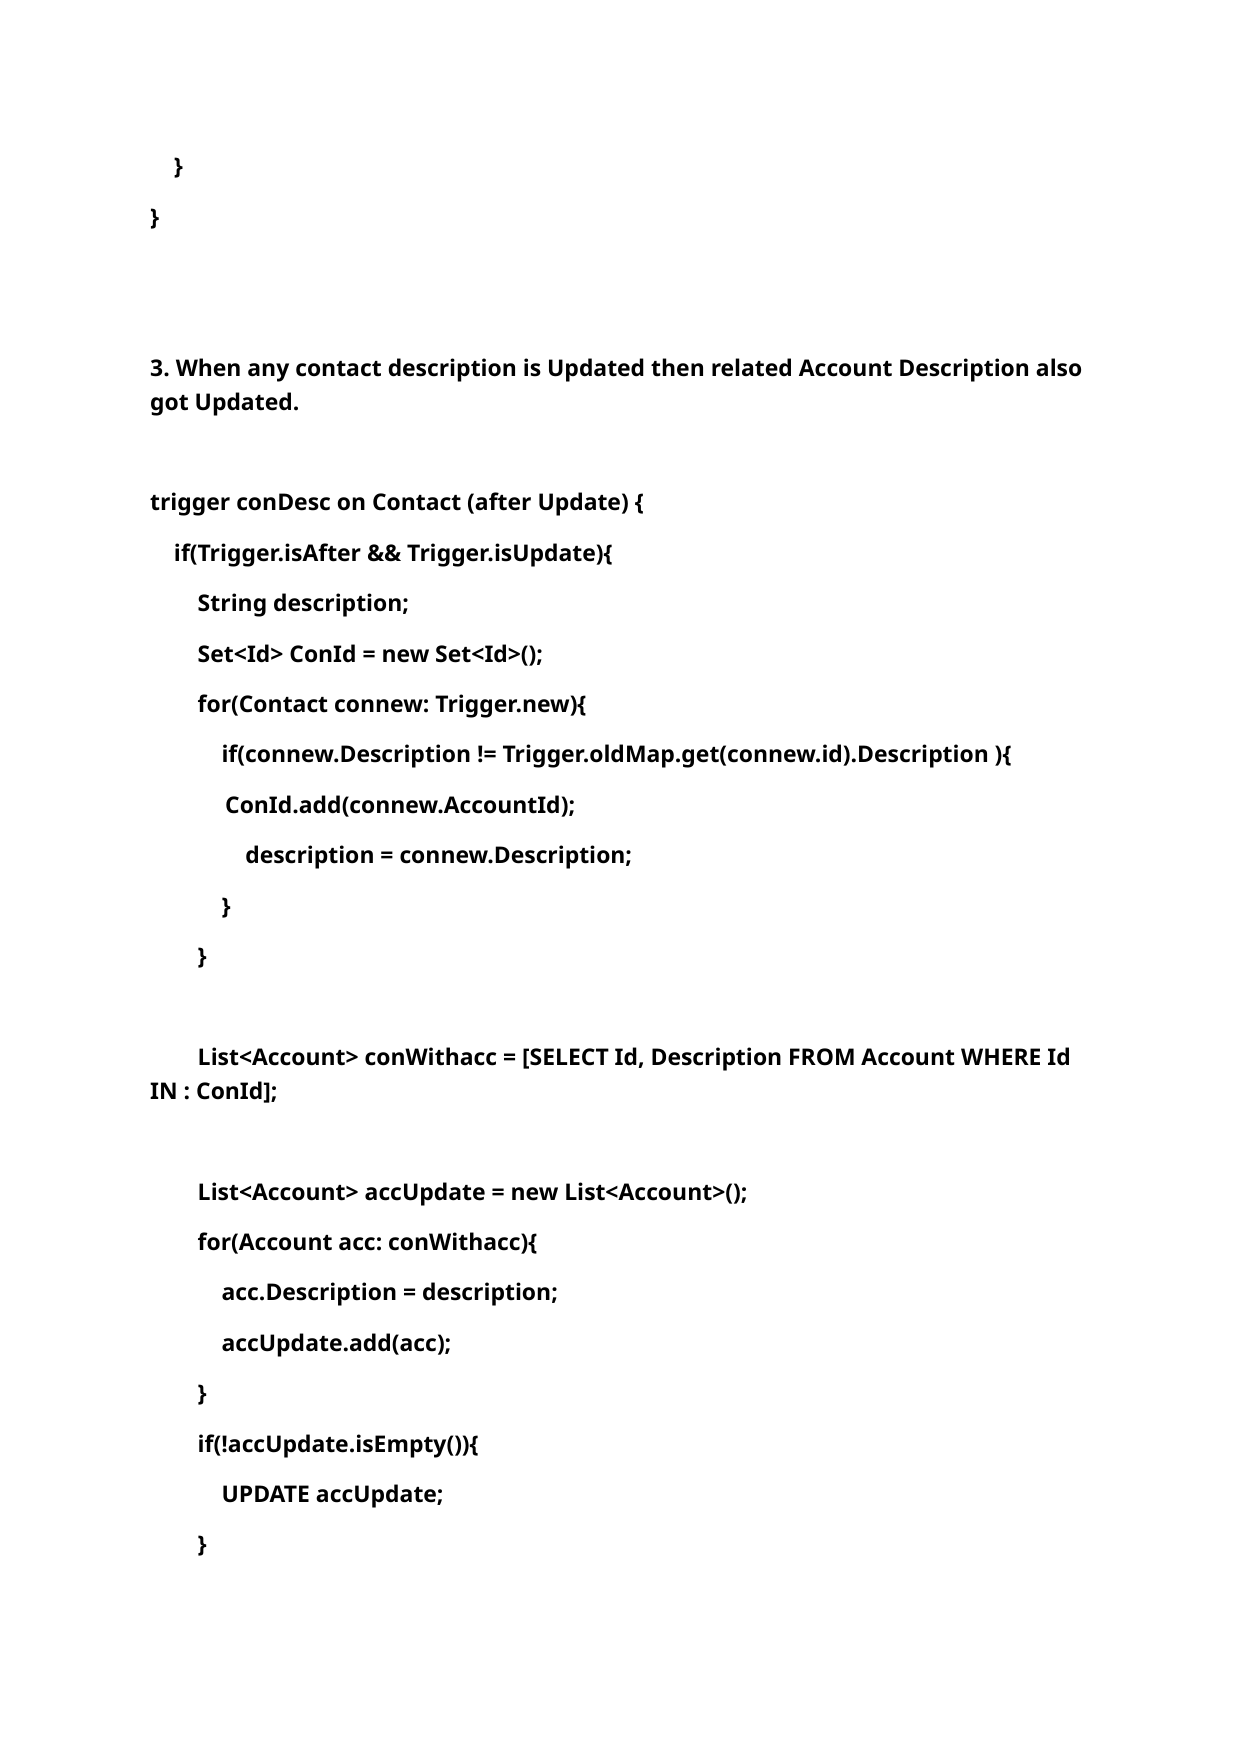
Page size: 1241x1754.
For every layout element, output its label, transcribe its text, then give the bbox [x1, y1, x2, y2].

text accUpdate.add(acc); [150, 1327, 1090, 1358]
text Set<Id> ConId = new Set<Id>(); [150, 637, 1090, 669]
text } [150, 200, 1090, 232]
text for(Account acc: conWithacc){ [150, 1226, 1090, 1257]
text ConId.add(connew.AccountId); [150, 789, 1090, 820]
text List<Account> accUpdate = new List<Account>(); [150, 1175, 1090, 1207]
text } [150, 940, 1090, 971]
text if(connew.Description != Trigger.oldMap.get(connew.id).Description ){ [150, 738, 1090, 769]
text 3. When any contact description is Updated then related Account Description also got Updated. [150, 352, 1090, 417]
text } [150, 889, 1090, 921]
text List<Account> conWithacc = [SELECT Id, Description FROM Account WHERE Id IN : ConId]; [150, 1041, 1090, 1106]
text if(!accUpdate.isEmpty()){ [150, 1427, 1090, 1459]
text } [150, 150, 1090, 181]
text acc.Description = description; [150, 1276, 1090, 1307]
text for(Contact connew: Trigger.new){ [150, 688, 1090, 719]
text } [150, 1377, 1090, 1408]
text } [150, 1528, 1090, 1559]
text UPDATE accUpdate; [150, 1478, 1090, 1509]
text description = connew.Description; [150, 839, 1090, 870]
text trigger conDesc on Contact (after Update) { [150, 486, 1090, 517]
text String description; [150, 587, 1090, 618]
text if(Trigger.isAfter && Trigger.isUpdate){ [150, 537, 1090, 568]
